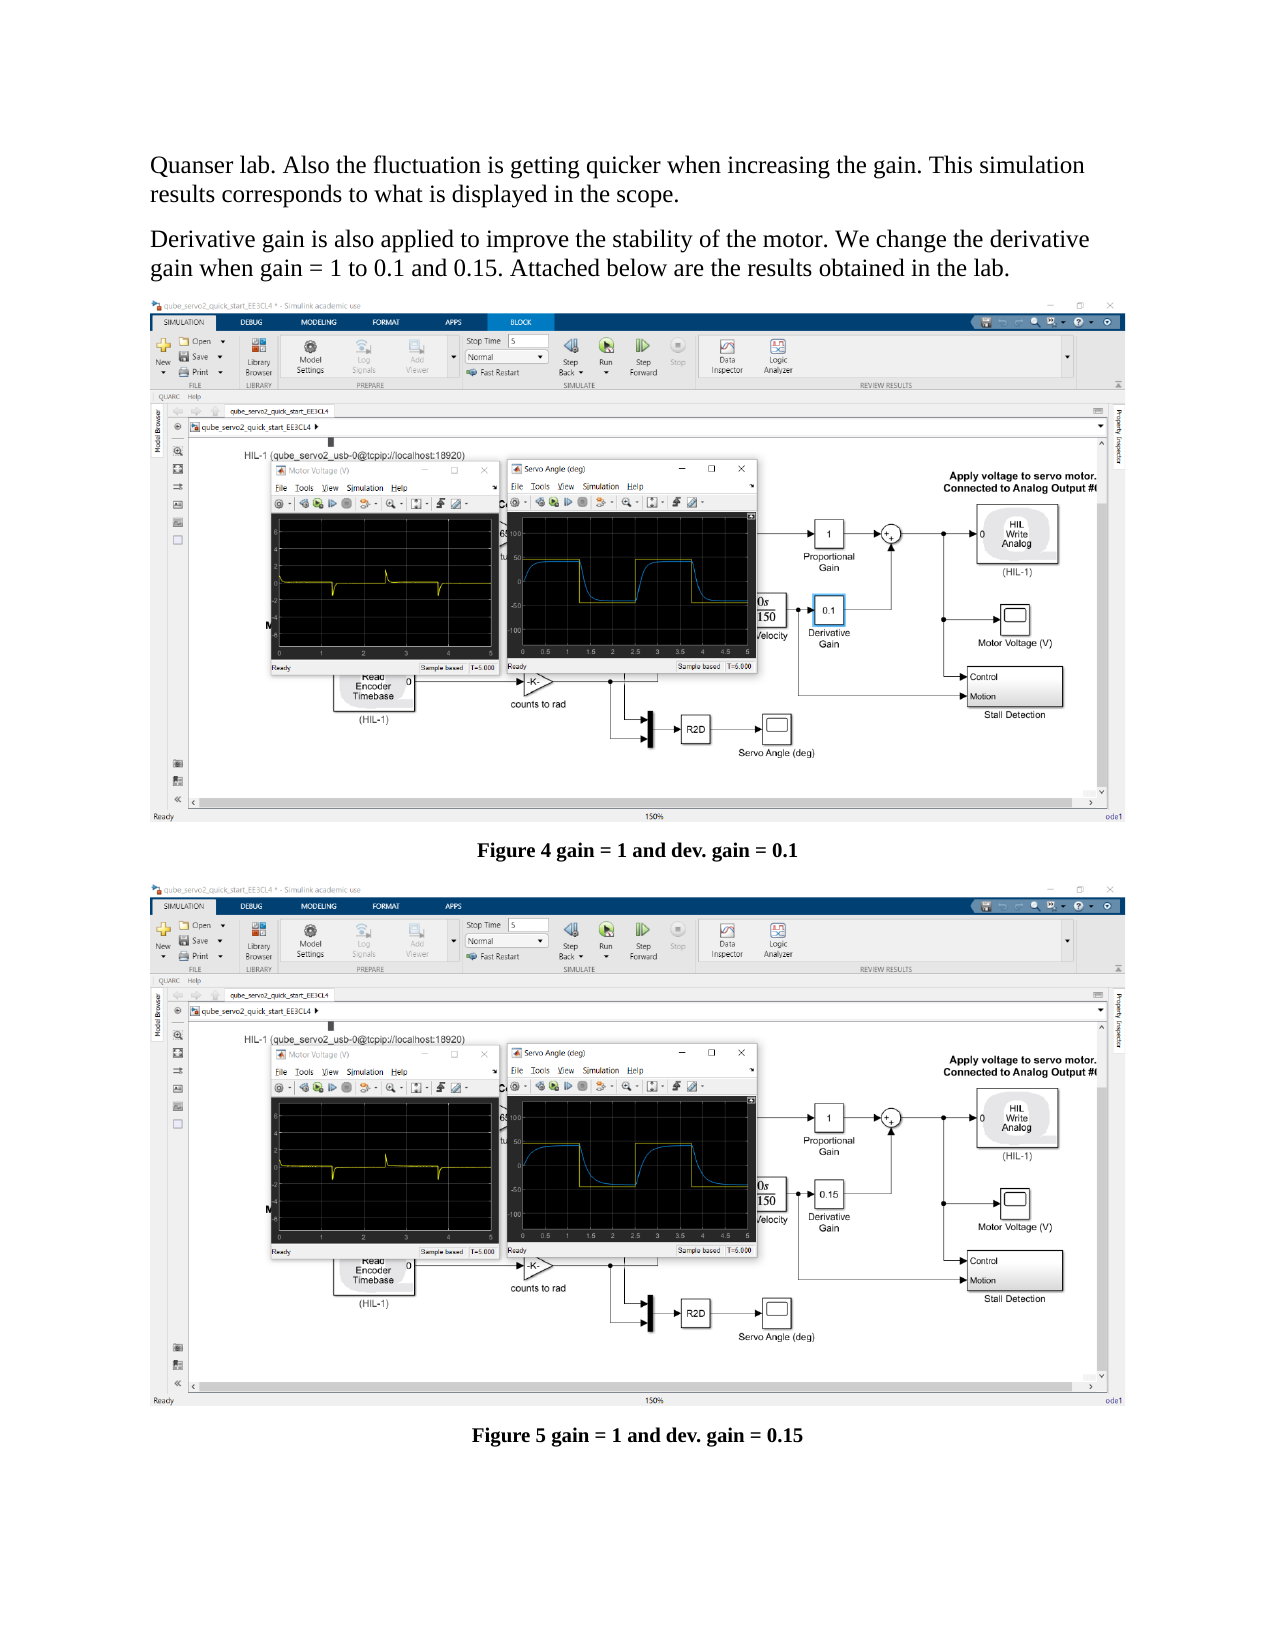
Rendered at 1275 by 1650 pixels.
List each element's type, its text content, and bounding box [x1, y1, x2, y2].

picture [150, 882, 1125, 1406]
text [150, 150, 1125, 207]
picture [150, 298, 1125, 822]
text Derivative gain is also applied to improve the stability of the motor. We change the derivative gain when gain = 1 to 0.1 and 0.15. Attached below are the results obtained in the lab. [150, 224, 1125, 282]
